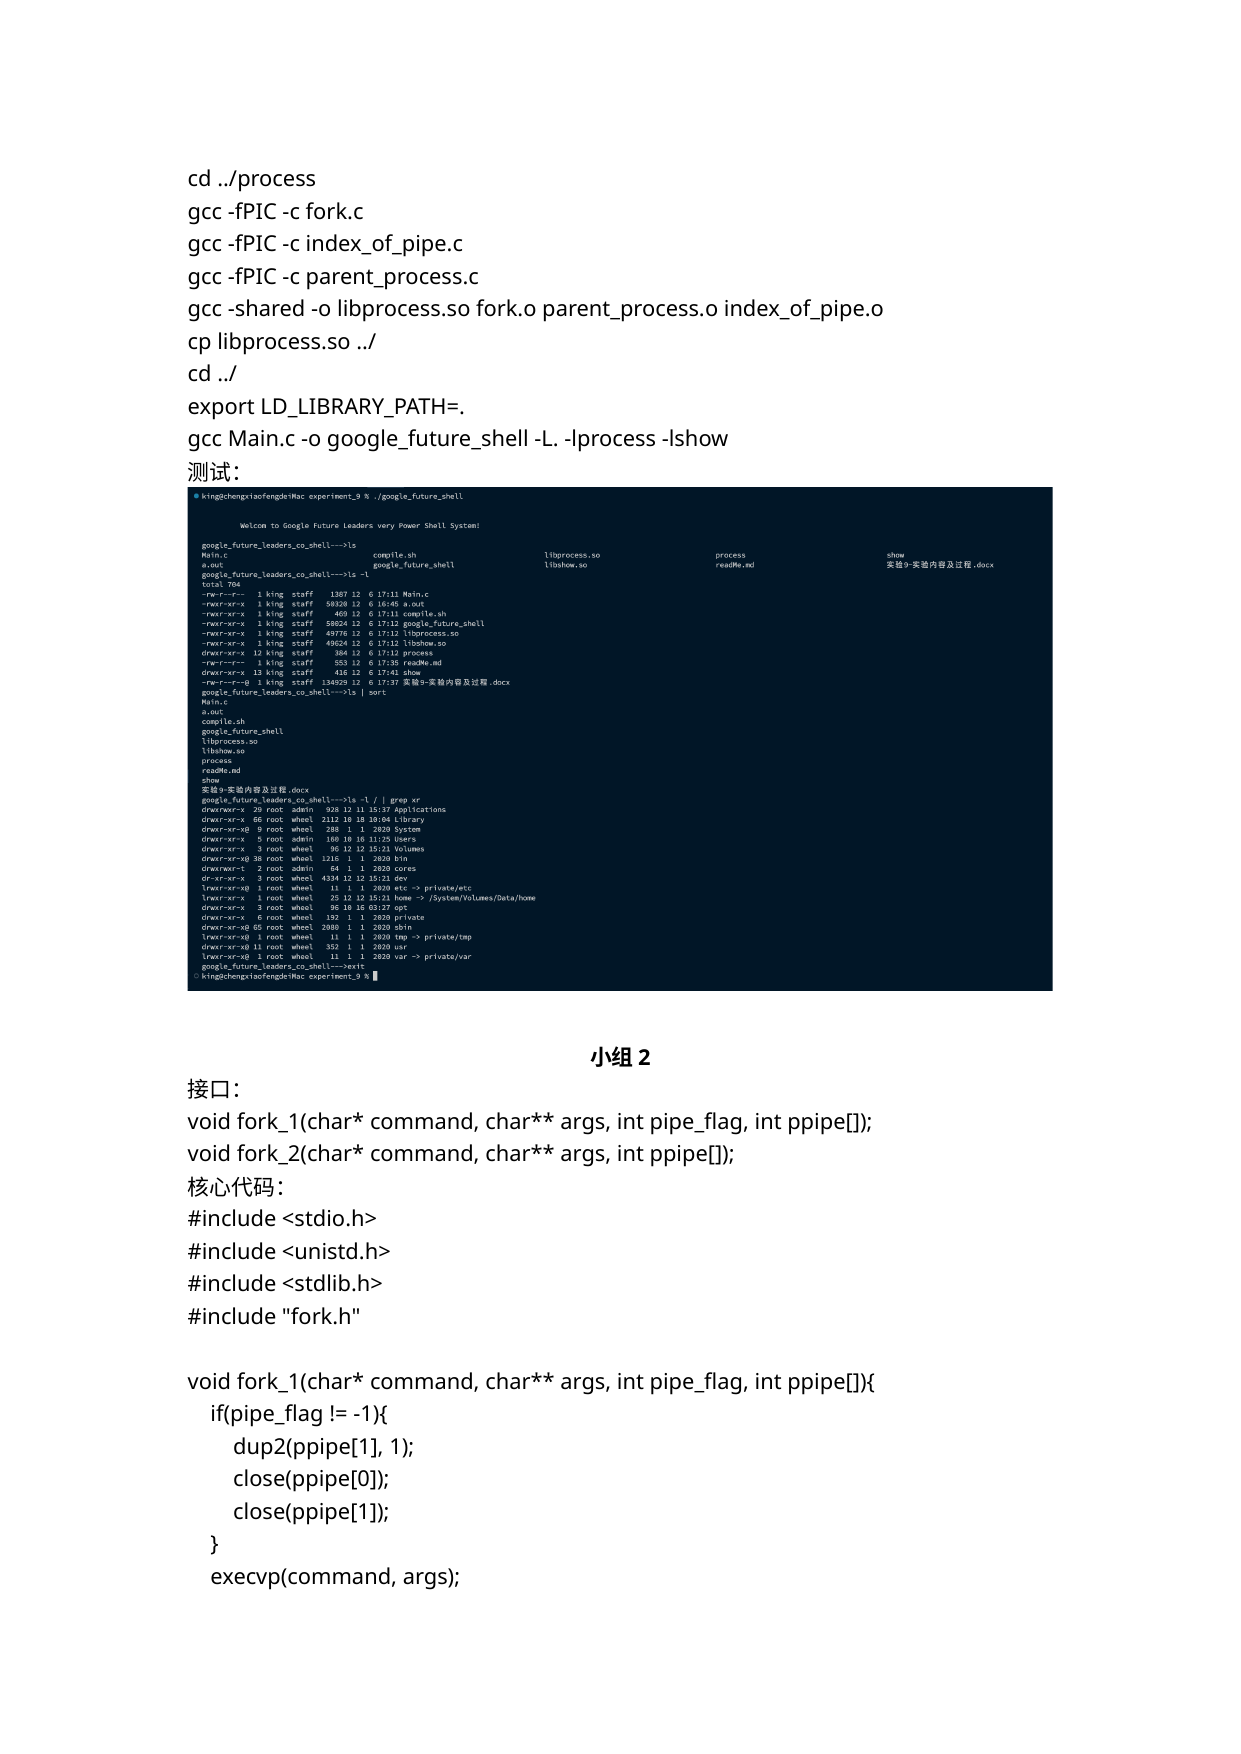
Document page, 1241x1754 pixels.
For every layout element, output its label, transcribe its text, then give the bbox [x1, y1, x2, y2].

text #include "fork.h" [187, 1299, 1053, 1332]
text 接口： [187, 1072, 1053, 1104]
text void fork_1(char* command, char** args, int pipe_flag, int ppipe[]); [187, 1104, 1053, 1137]
text 小组2 [187, 1039, 1053, 1072]
text #include <stdio.h> [187, 1202, 1053, 1234]
text gcc -fPIC -c index_of_pipe.c [187, 227, 1053, 259]
text execvp(command, args); [187, 1559, 1053, 1592]
text #include <stdlib.h> [187, 1267, 1053, 1299]
text void fork_1(char* command, char** args, int pipe_flag, int ppipe[]){ [187, 1364, 1053, 1397]
text export LD_LIBRARY_PATH=. [187, 389, 1053, 422]
text void fork_2(char* command, char** args, int ppipe[]); [187, 1137, 1053, 1169]
text } [187, 1527, 1053, 1559]
text 测试： [187, 454, 1053, 487]
text cp libprocess.so ../ [187, 324, 1053, 357]
text gcc -fPIC -c fork.c [187, 194, 1053, 227]
text dup2(ppipe[1], 1); [187, 1429, 1053, 1462]
text close(ppipe[0]); [187, 1462, 1053, 1494]
text cd ../ [187, 357, 1053, 389]
text gcc Main.c -o google_future_shell -L. -lprocess -lshow [187, 422, 1053, 454]
text 核心代码： [187, 1169, 1053, 1202]
text cd ../process [187, 162, 1053, 194]
picture [187, 487, 1053, 991]
text if(pipe_flag != -1){ [187, 1397, 1053, 1429]
text gcc -shared -o libprocess.so fork.o parent_process.o index_of_pipe.o [187, 292, 1053, 324]
text gcc -fPIC -c parent_process.c [187, 259, 1053, 292]
text #include <unistd.h> [187, 1234, 1053, 1267]
text close(ppipe[1]); [187, 1494, 1053, 1527]
